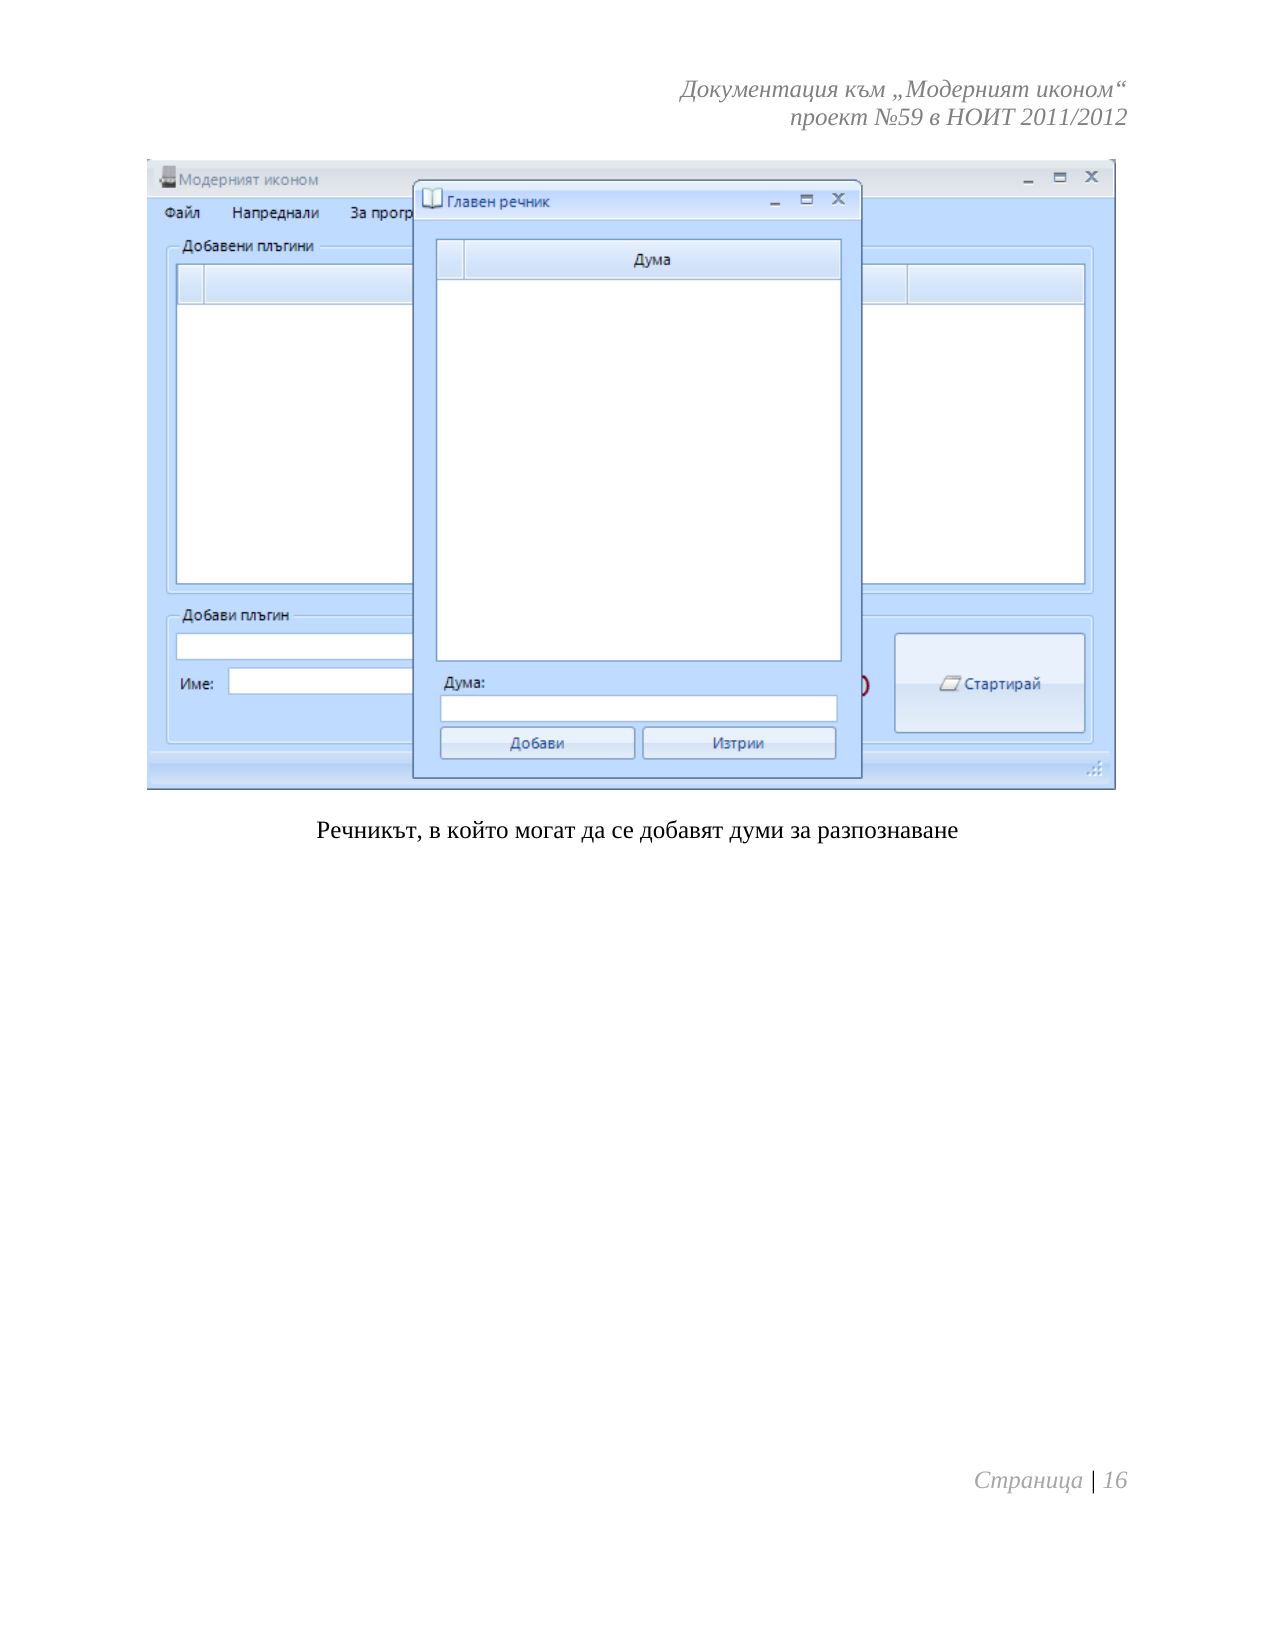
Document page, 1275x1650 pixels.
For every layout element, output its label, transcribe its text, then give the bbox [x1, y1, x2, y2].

picture [147, 159, 1116, 790]
text Речникът, в който могат да се добавят думи за разпознаване [148, 815, 1127, 844]
